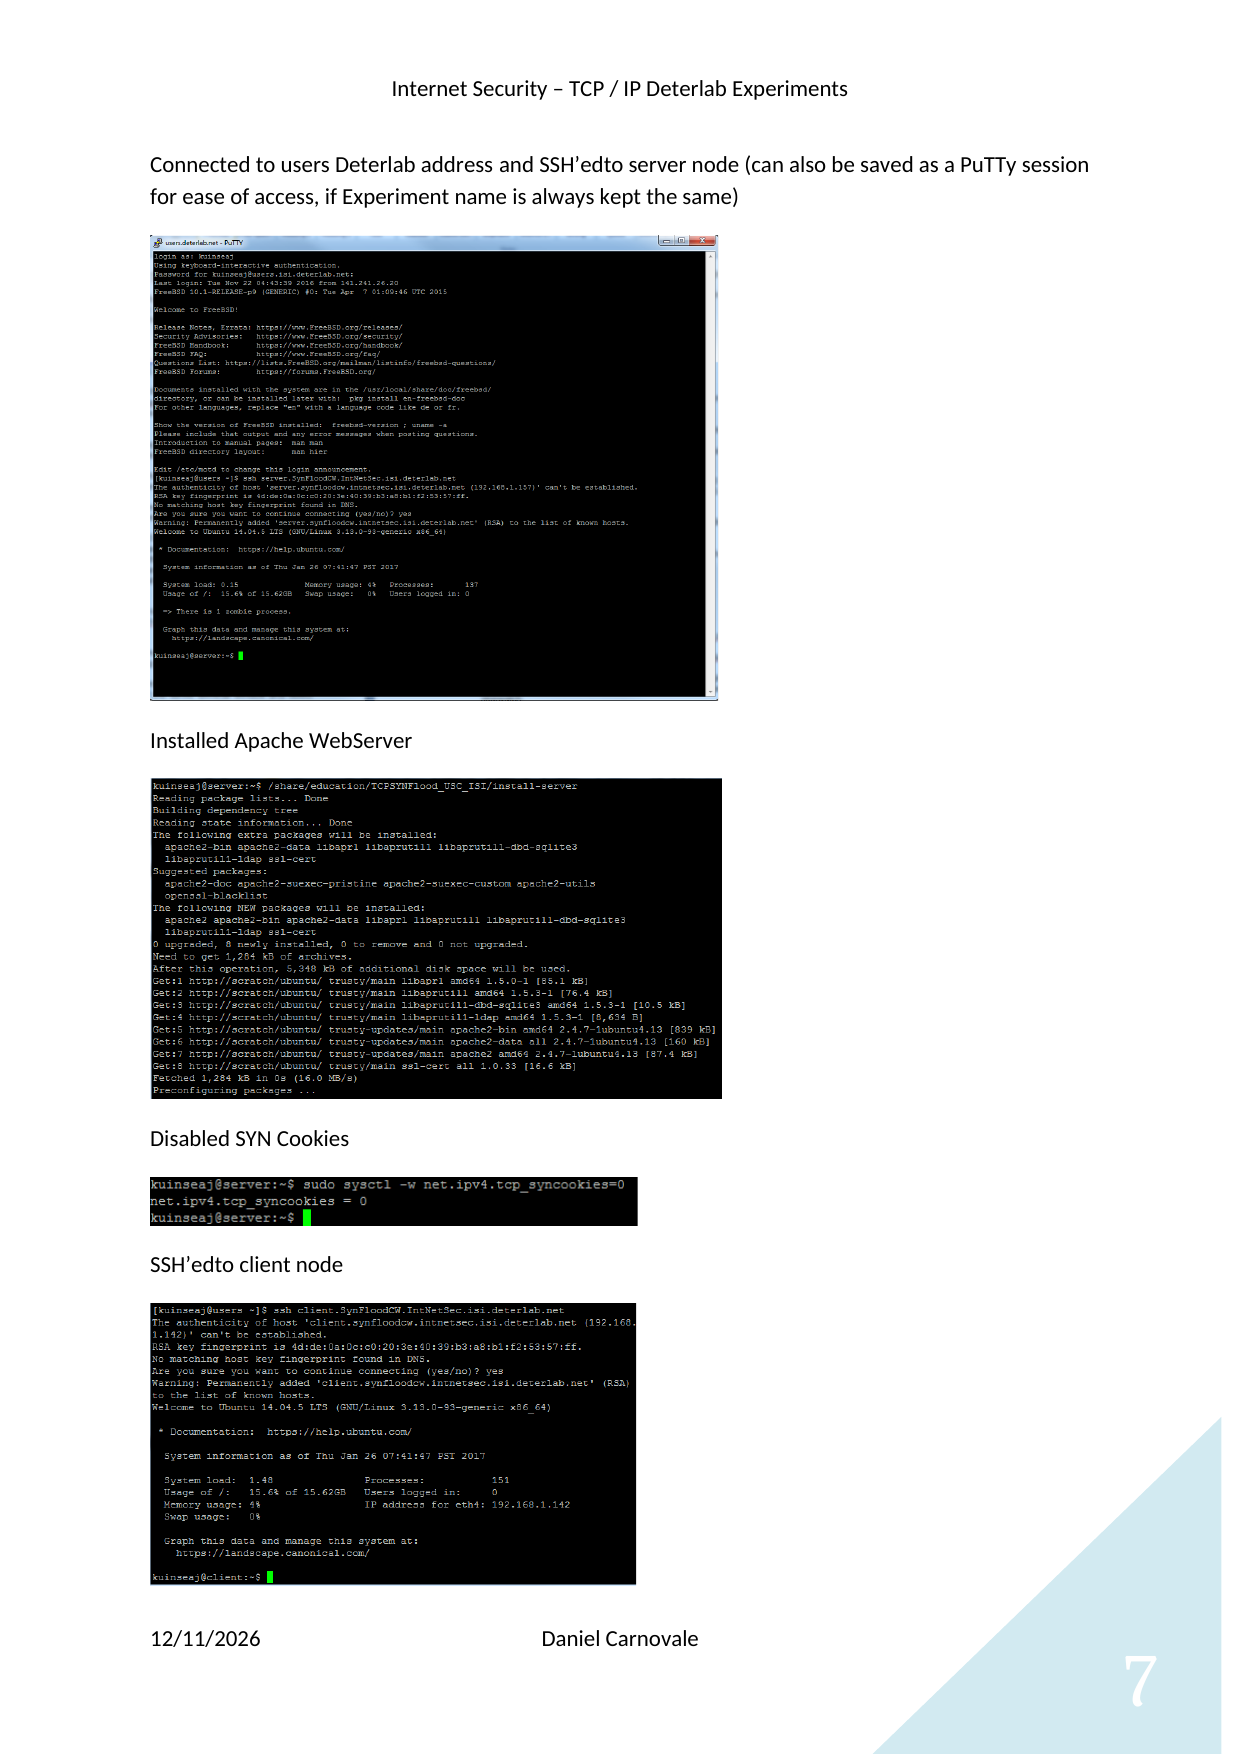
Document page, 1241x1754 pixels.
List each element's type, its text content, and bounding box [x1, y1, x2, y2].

picture [150, 1303, 637, 1586]
picture [150, 235, 719, 701]
picture [150, 1177, 638, 1226]
text Connected to users Deterlab address and SSH’edto server node (can also be saved as a PuTTy session for ease of access, if Experiment name is always kept the same) [150, 150, 1090, 210]
text Disabled SYN Cookies [150, 1124, 1090, 1152]
text SSH’edto client node [150, 1250, 1090, 1278]
text Installed Apache WebServer [150, 726, 1090, 754]
picture [150, 778, 722, 1099]
